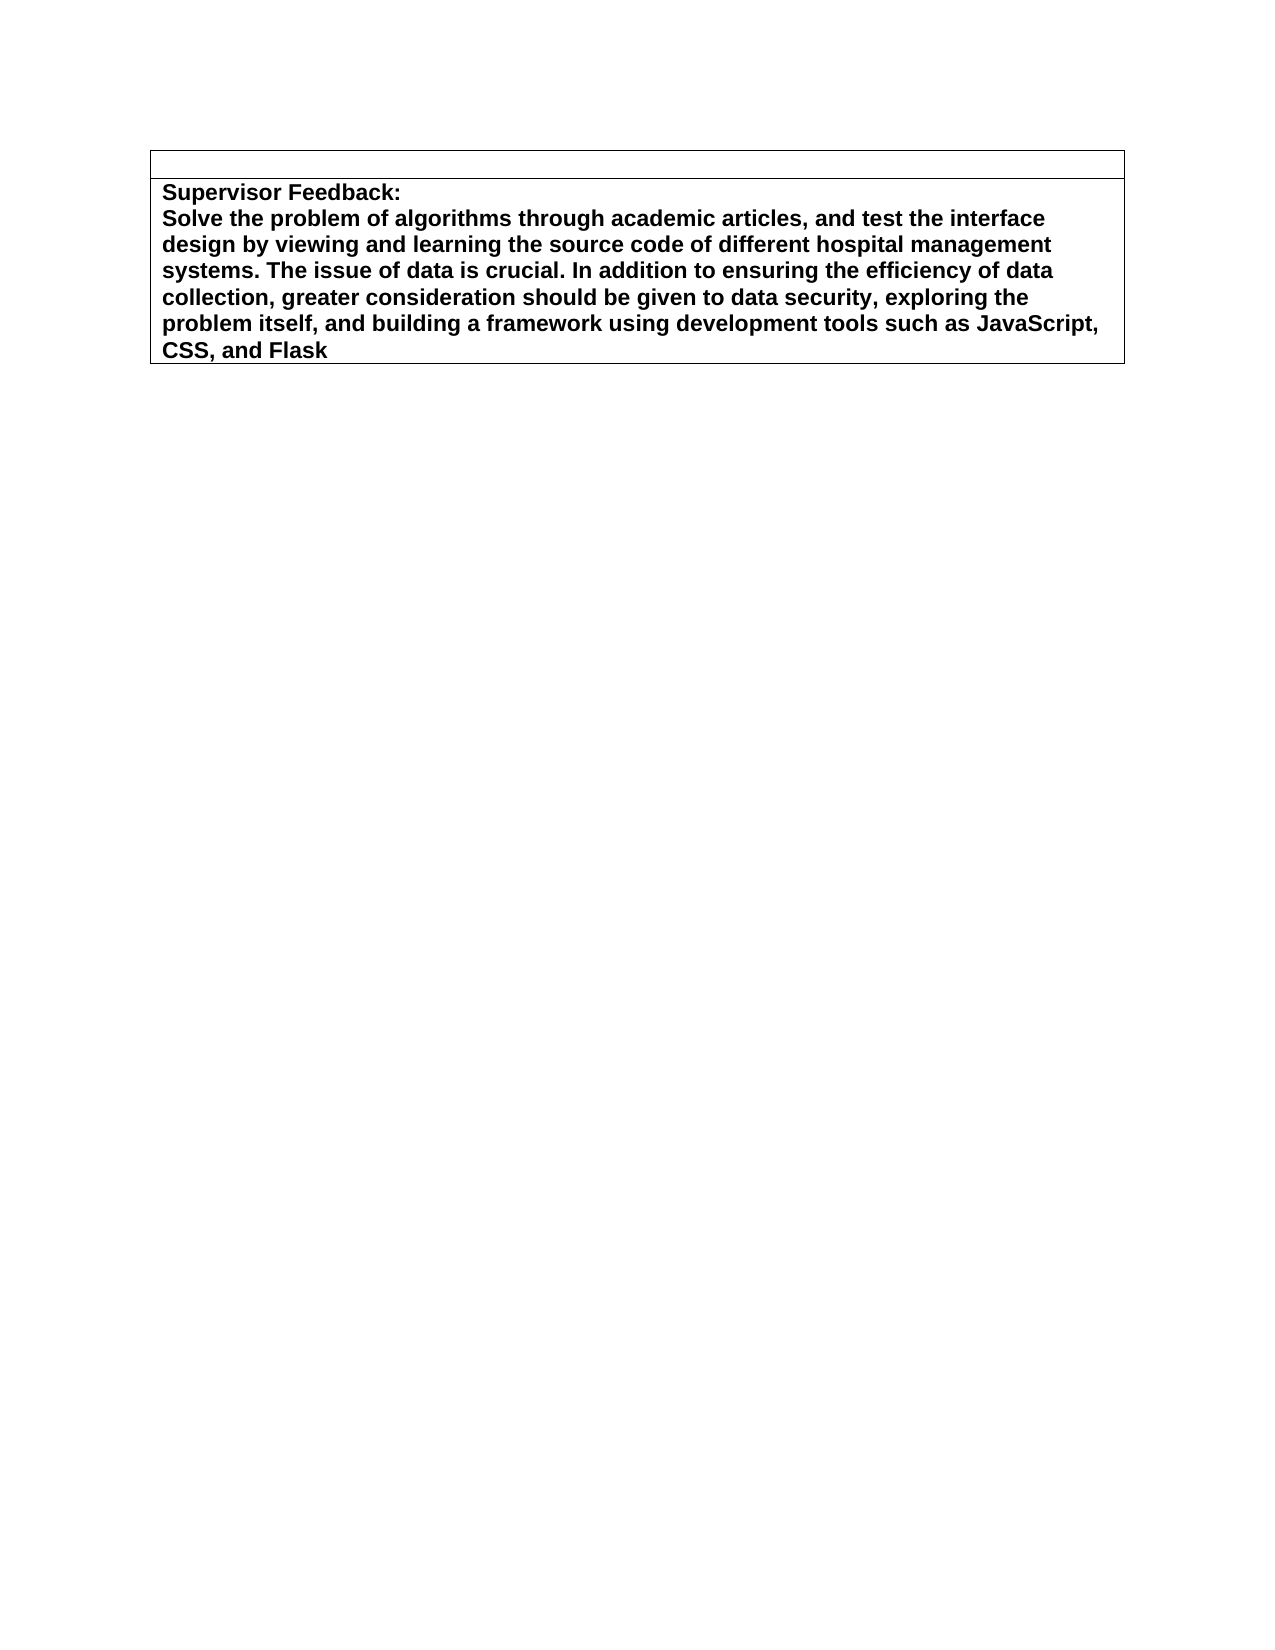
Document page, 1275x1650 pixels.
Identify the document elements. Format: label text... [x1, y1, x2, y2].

table_cell Supervisor Feedback: Solve the problem of algorithms through academic articles, and test the interface design by viewing and learning the source code of different hospital management systems. The issue of data is crucial. In addition to ensuring the efficiency of data collection, greater consideration should be given to data security, exploring the problem itself, and building a framework using development tools such as JavaScript, CSS, and Flask [151, 179, 1124, 363]
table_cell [151, 151, 1124, 177]
